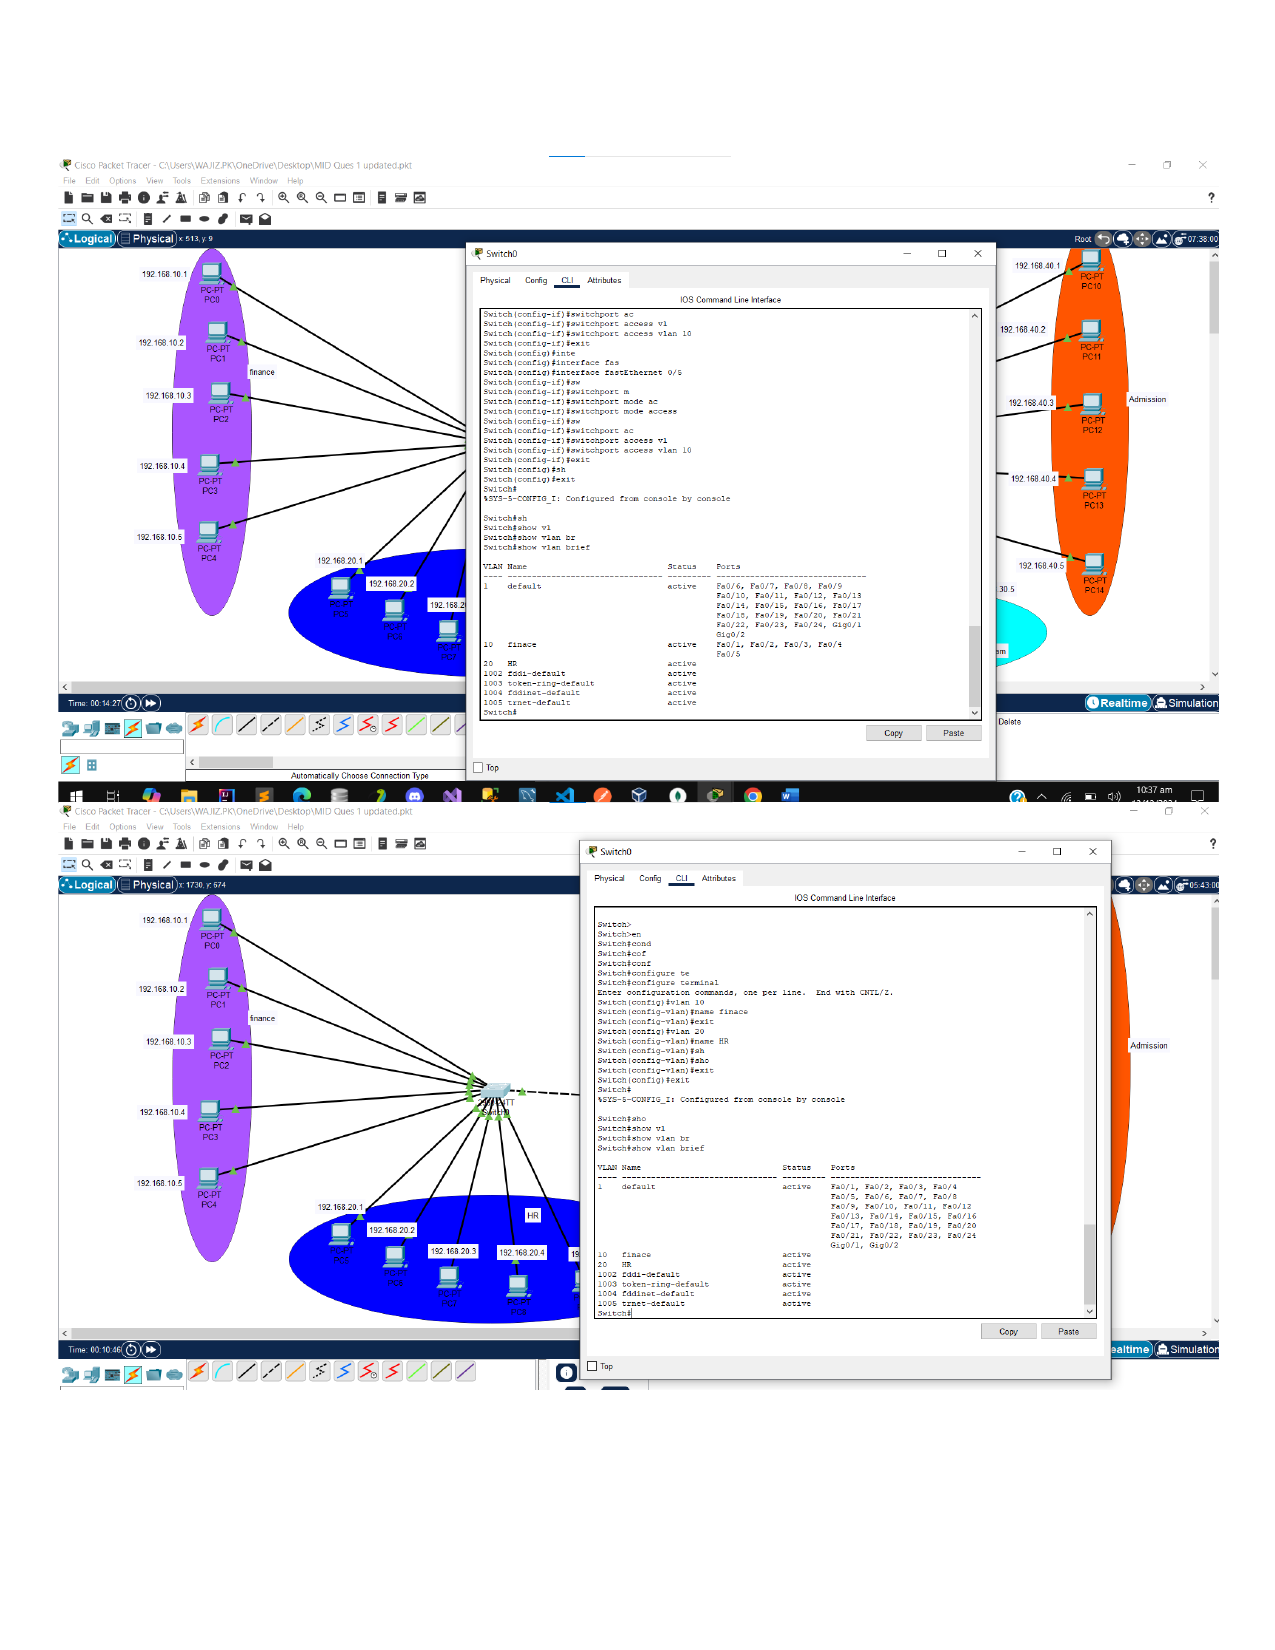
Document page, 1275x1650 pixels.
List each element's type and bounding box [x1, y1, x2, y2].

picture [58, 156, 1219, 1390]
picture [89, 235, 96, 244]
